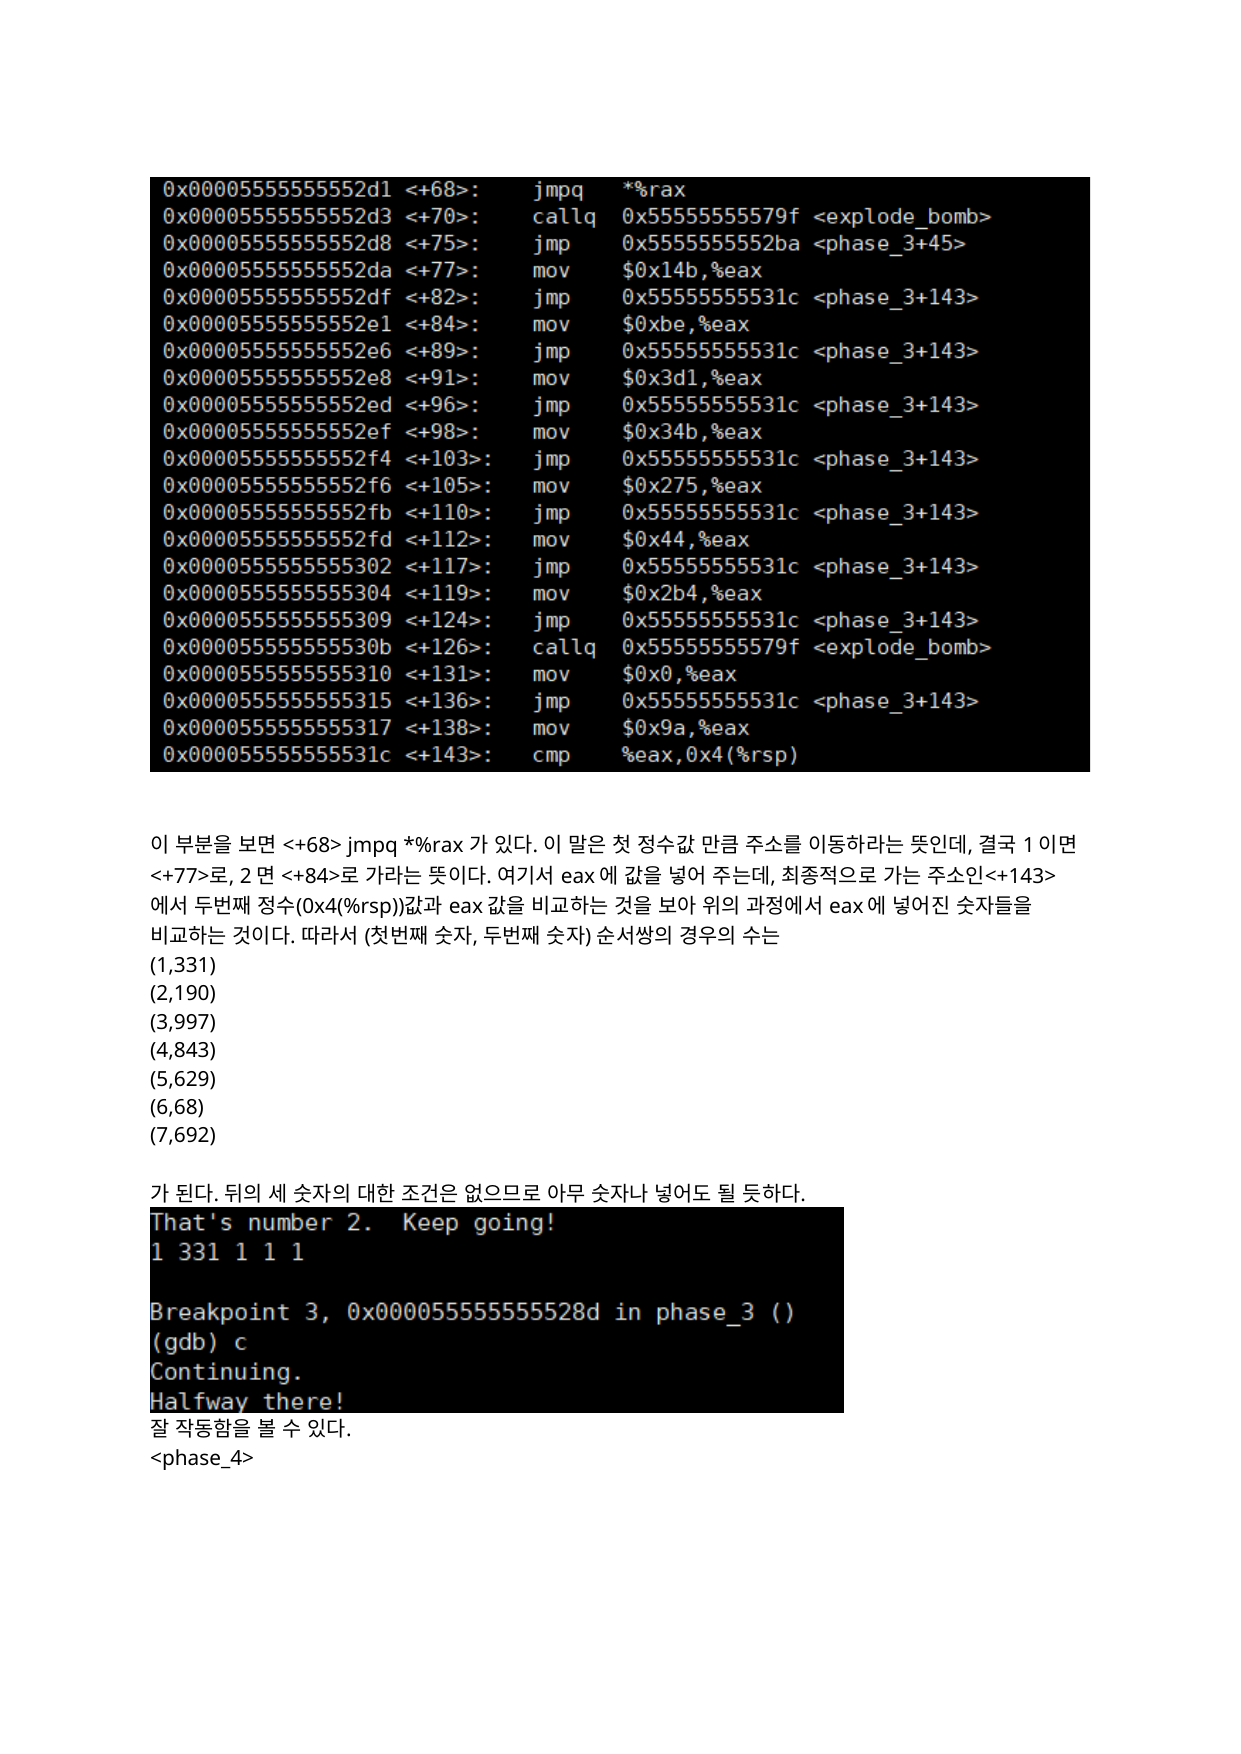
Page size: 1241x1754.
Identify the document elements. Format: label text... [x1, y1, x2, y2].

text (6,68) [150, 1092, 1090, 1121]
text (1,331) [150, 950, 1090, 978]
picture [150, 1207, 844, 1413]
picture [150, 177, 1091, 772]
text (7,692) [150, 1121, 1090, 1149]
text (2,190) [150, 978, 1090, 1007]
text 가 된다. 뒤의 세 숫자의 대한 조건은 없으므로 아무 숫자나 넣어도 될 듯하다. [150, 1177, 1090, 1208]
text (3,997) [150, 1007, 1090, 1035]
text 이 부분을 보면 <+68> jmpq *%rax 가 있다. 이 말은 첫 정수값 만큼 주소를 이동하라는 뜻인데, 결국 1이면 <+77>로, 2면 <+84>로 가라는 뜻이다. 여기서 eax에 값을 넣어 주는데, 최종적으로 가는 주소인<+143>에서 두번째 정수(0x4(%rsp))값과 eax값을 비교하는 것을 보아 위의 과정에서 eax에 넣어진 숫자들을 비교하는 것이다. 따라서 (첫번째 숫자, 두번째 숫자) 순서쌍의 경우의 수는 [150, 829, 1090, 950]
text <phase_4> [150, 1443, 1090, 1471]
text 잘 작동함을 볼 수 있다. [150, 1413, 1090, 1443]
text (4,843) [150, 1035, 1090, 1064]
text (5,629) [150, 1064, 1090, 1092]
